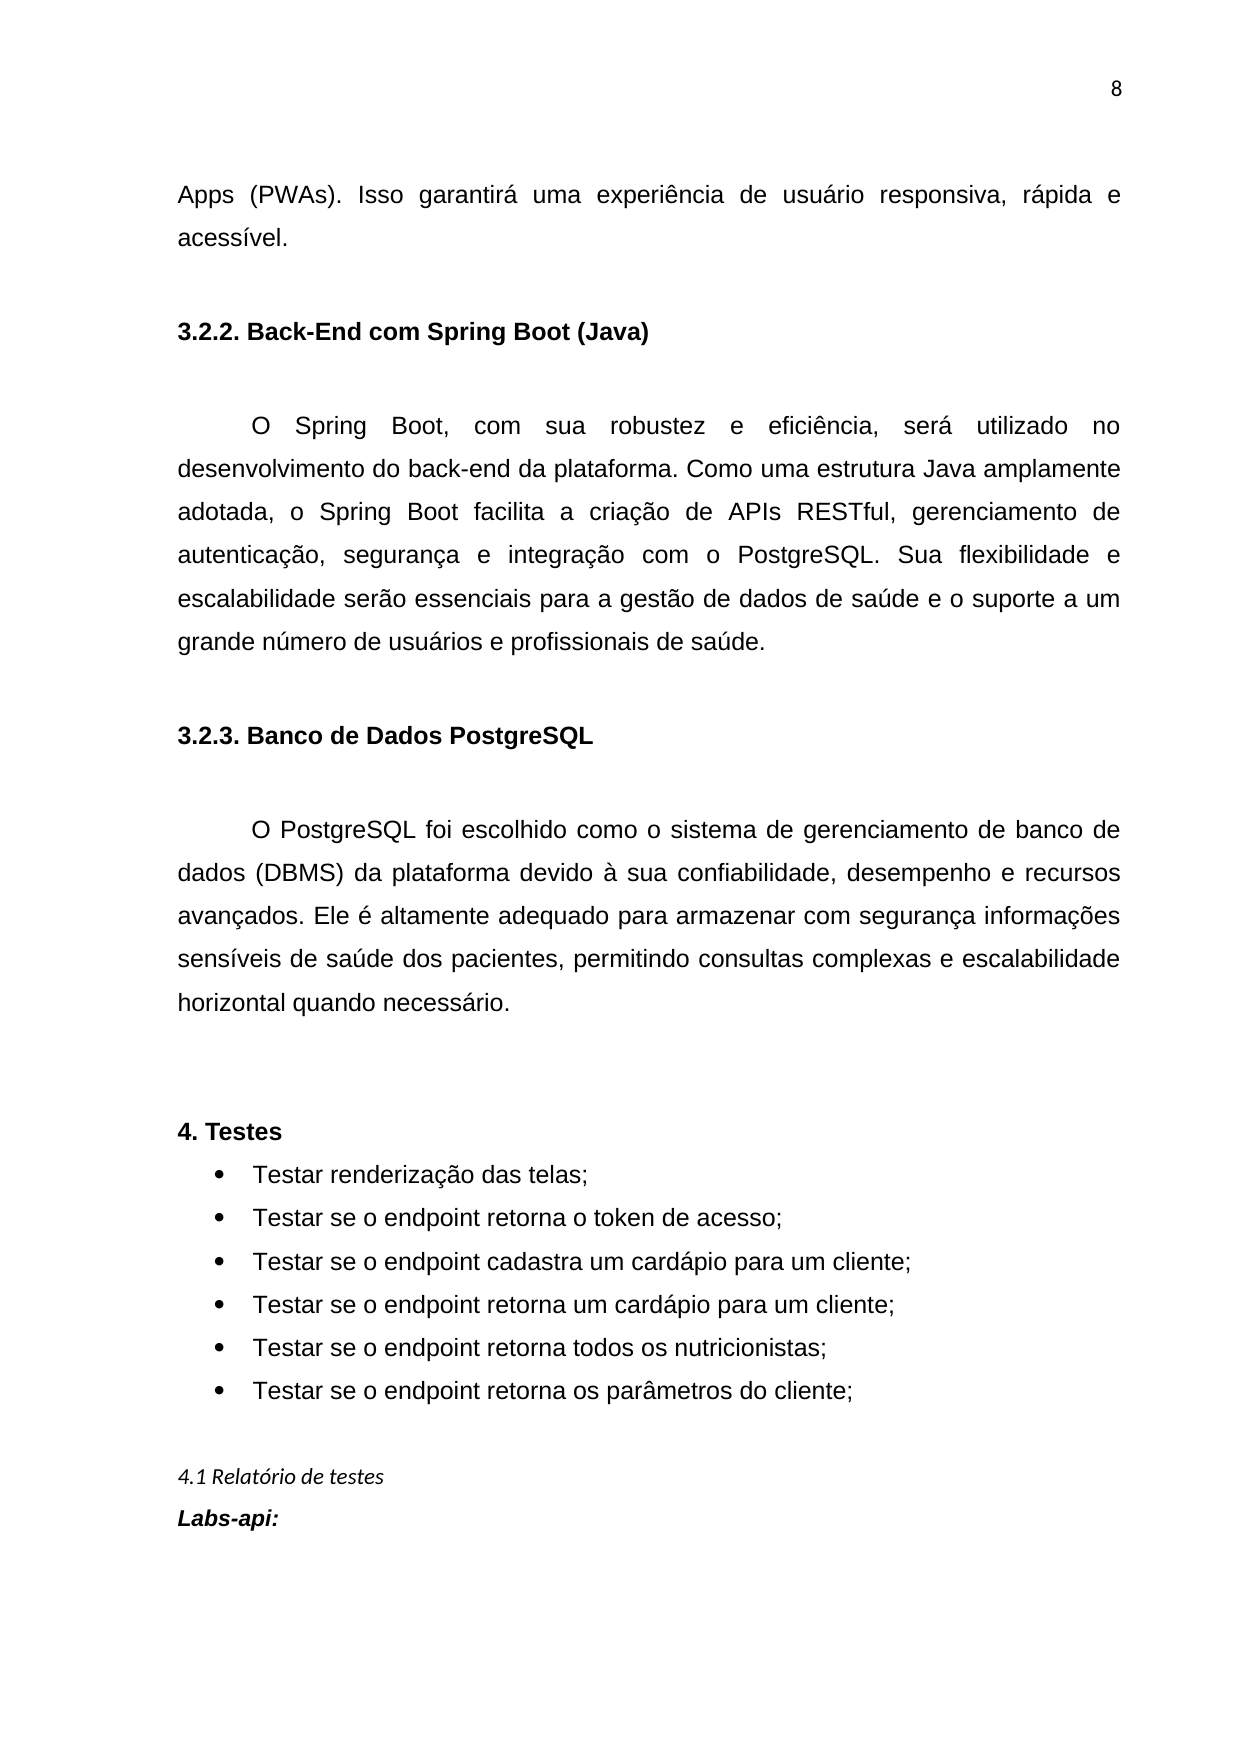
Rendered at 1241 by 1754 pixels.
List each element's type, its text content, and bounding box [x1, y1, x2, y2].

text 3.2.2. Back-End com Spring Boot (Java) [177, 317, 1122, 346]
list Testar se o endpoint retorna todos os nutricionistas; [215, 1333, 1122, 1362]
list Testar se o endpoint retorna o token de acesso; [215, 1203, 1122, 1232]
text 4.1 Relatório de testes [177, 1462, 1122, 1491]
text Labs-api: [177, 1504, 1122, 1531]
text O PostgreSQL foi escolhido como o sistema de gerenciamento de banco de dados (DBMS) da plataforma devido à sua confiabilidade, desempenho e recursos avançados. Ele é altamente adequado para armazenar com segurança informações sensíveis de saúde dos pacientes, permitindo consultas complexas e escalabilidade horizontal quando necessário. [177, 815, 1122, 1016]
subtitle 4. Testes [177, 1117, 1122, 1146]
list Testar se o endpoint cadastra um cardápio para um cliente; [215, 1246, 1122, 1275]
list Testar renderização das telas; [215, 1160, 1122, 1189]
text O Spring Boot, com sua robustez e eficiência, será utilizado no desenvolvimento do back-end da plataforma. Como uma estrutura Java amplamente adotada, o Spring Boot facilita a criação de APIs RESTful, gerenciamento de autenticação, segurança e integração com o PostgreSQL. Sua flexibilidade e escalabilidade serão essenciais para a gestão de dados de saúde e o suporte a um grande número de usuários e profissionais de saúde. [177, 411, 1122, 655]
list Testar se o endpoint retorna os parâmetros do cliente; [215, 1376, 1122, 1405]
text 3.2.3. Banco de Dados PostgreSQL [177, 721, 1122, 749]
list Testar se o endpoint retorna um cardápio para um cliente; [215, 1290, 1122, 1318]
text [177, 179, 1122, 251]
